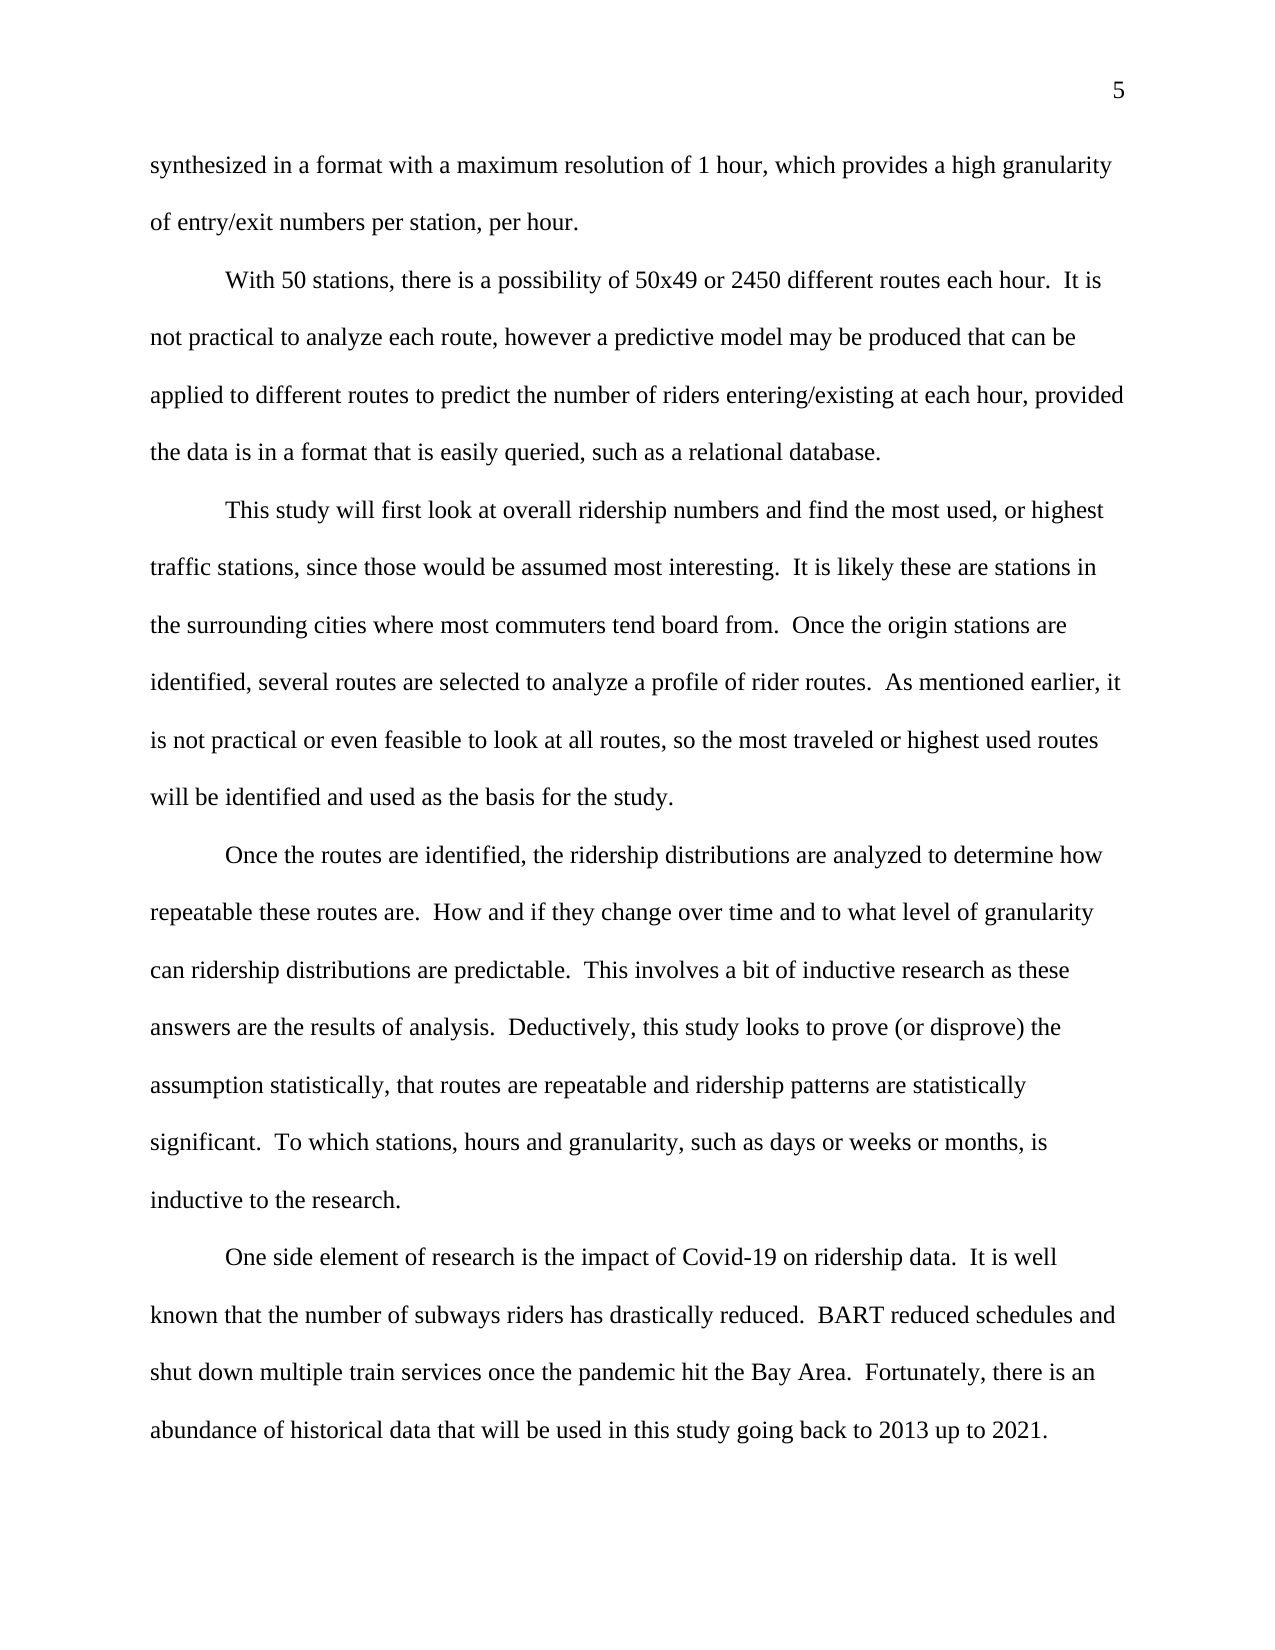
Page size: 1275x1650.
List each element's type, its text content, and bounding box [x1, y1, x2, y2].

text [150, 150, 1125, 236]
text Once the routes are identified, the ridership distributions are analyzed to determine how repeatable these routes are. How and if they change over time and to what level of granularity can ridership distributions are predictable. This involves a bit of inductive research as these answers are the results of analysis. Deductively, this study looks to prove (or disprove) the assumption statistically, that routes are repeatable and ridership patterns are statistically significant. To which stations, hours and granularity, such as days or weeks or months, is inductive to the research. [150, 840, 1125, 1214]
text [150, 1242, 1125, 1444]
text This study will first look at overall ridership numbers and find the most used, or highest traffic stations, since those would be assumed most interesting. It is likely these are stations in the surrounding cities where most commuters tend board from. Once the origin stations are identified, several routes are selected to analyze a profile of rider routes. As mentioned earlier, it is not practical or even feasible to look at all routes, so the most traveled or highest used routes will be identified and used as the basis for the study. [150, 495, 1125, 811]
text With 50 stations, there is a possibility of 50x49 or 2450 different routes each hour. It is not practical to analyze each route, however a predictive model may be produced that can be applied to different routes to predict the number of riders entering/existing at each hour, provided the data is in a format that is easily queried, such as a relational database. [150, 265, 1125, 466]
